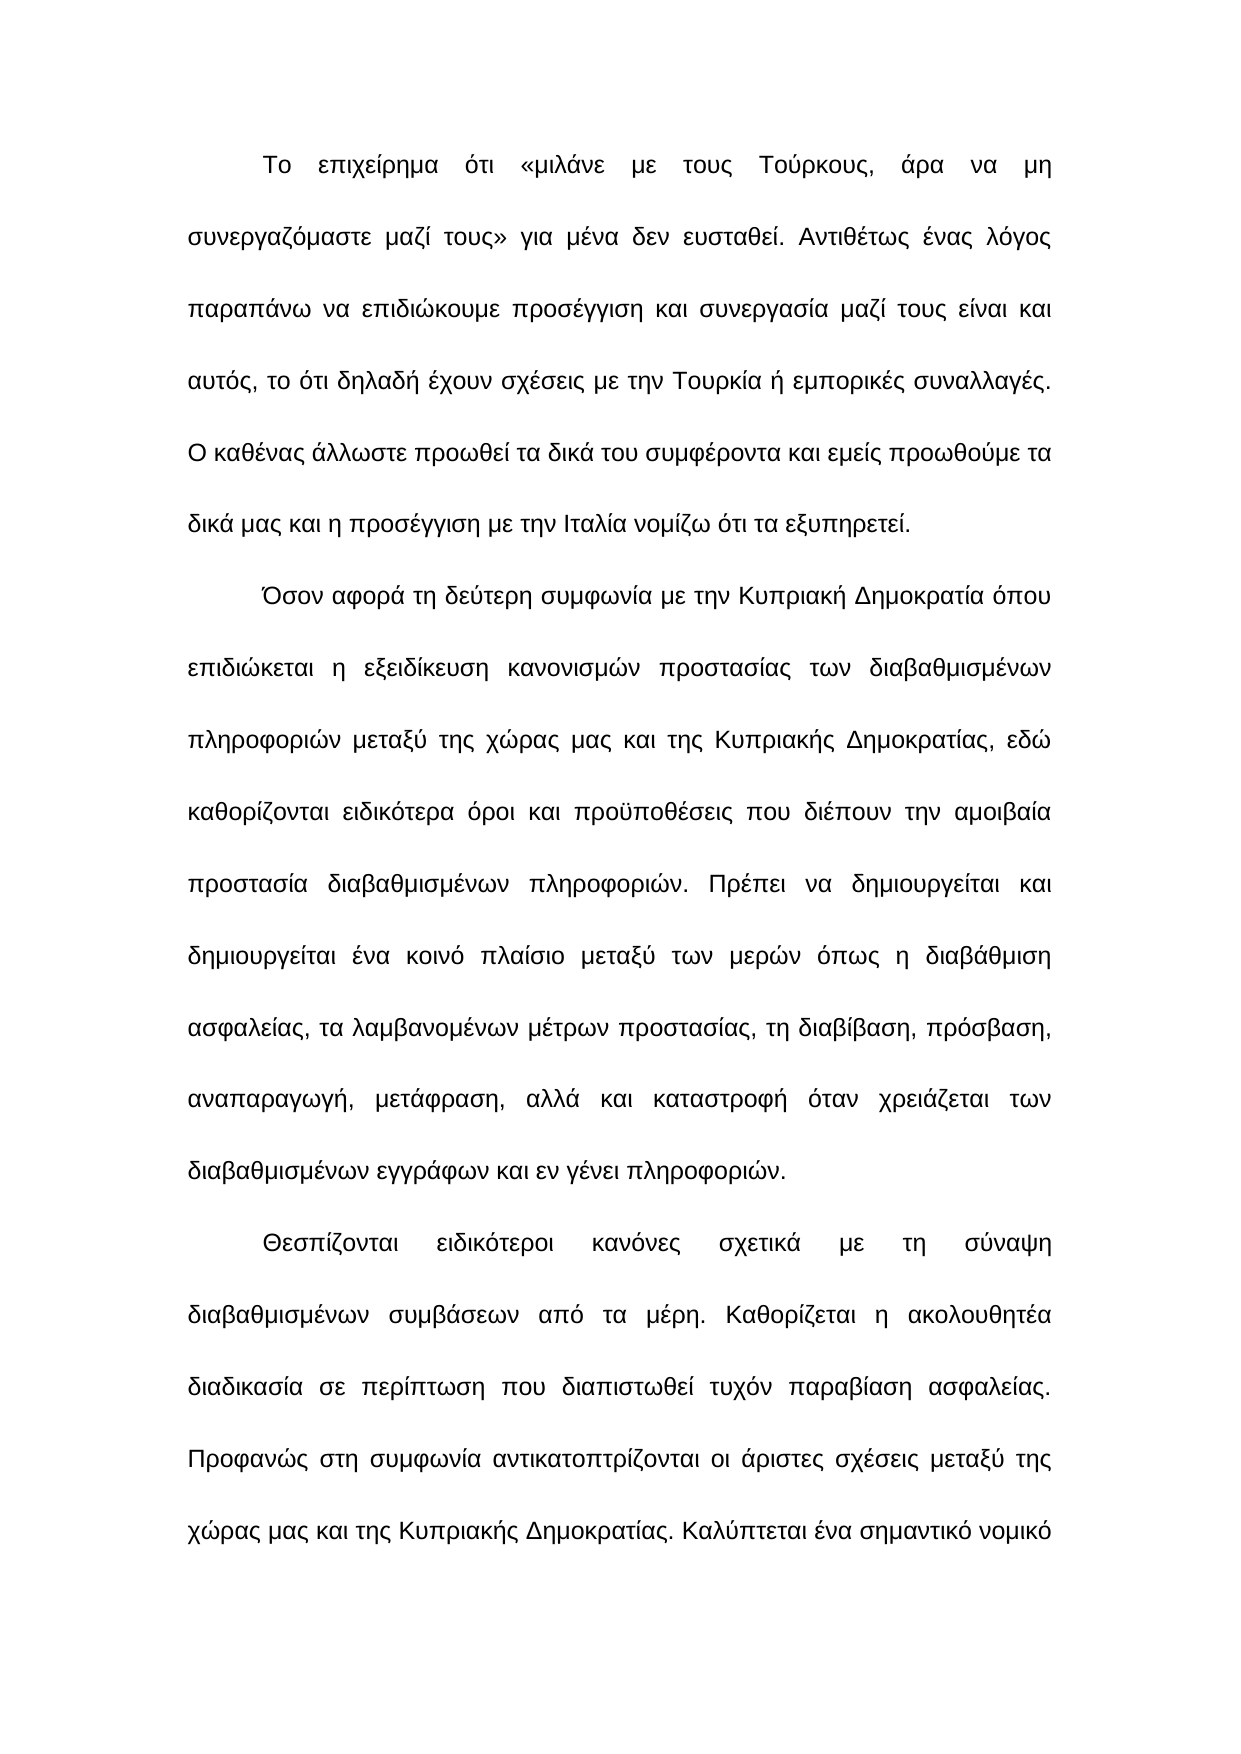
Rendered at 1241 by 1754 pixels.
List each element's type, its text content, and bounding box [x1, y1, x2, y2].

text Το επιχείρημα ότι «μιλάνε με τους Τούρκους, άρα να μη συνεργαζόμαστε μαζί τους» για μένα δεν ευσταθεί. Αντιθέτως ένας λόγος παραπάνω να επιδιώκουμε προσέγγιση και συνεργασία μαζί τους είναι και αυτός, το ότι δηλαδή έχουν σχέσεις με την Τουρκία ή εμπορικές συναλλαγές. Ο καθένας άλλωστε προωθεί τα δικά του συμφέροντα και εμείς προωθούμε τα δικά μας και η προσέγγιση με την Ιταλία νομίζω ότι τα εξυπηρετεί. [187, 150, 1053, 538]
text Όσον αφορά τη δεύτερη συμφωνία με την Κυπριακή Δημοκρατία όπου επιδιώκεται η εξειδίκευση κανονισμών προστασίας των διαβαθμισμένων πληροφοριών μεταξύ της χώρας μας και της Κυπριακής Δημοκρατίας, εδώ καθορίζονται ειδικότερα όροι και προϋποθέσεις που διέπουν την αμοιβαία προστασία διαβαθμισμένων πληροφοριών. Πρέπει να δημιουργείται και δημιουργείται ένα κοινό πλαίσιο μεταξύ των μερών όπως η διαβάθμιση ασφαλείας, τα λαμβανομένων μέτρων προστασίας, τη διαβίβαση, πρόσβαση, αναπαραγωγή, μετάφραση, αλλά και καταστροφή όταν χρειάζεται των διαβαθμισμένων εγγράφων και εν γένει πληροφοριών. [187, 581, 1053, 1185]
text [187, 1228, 1053, 1544]
